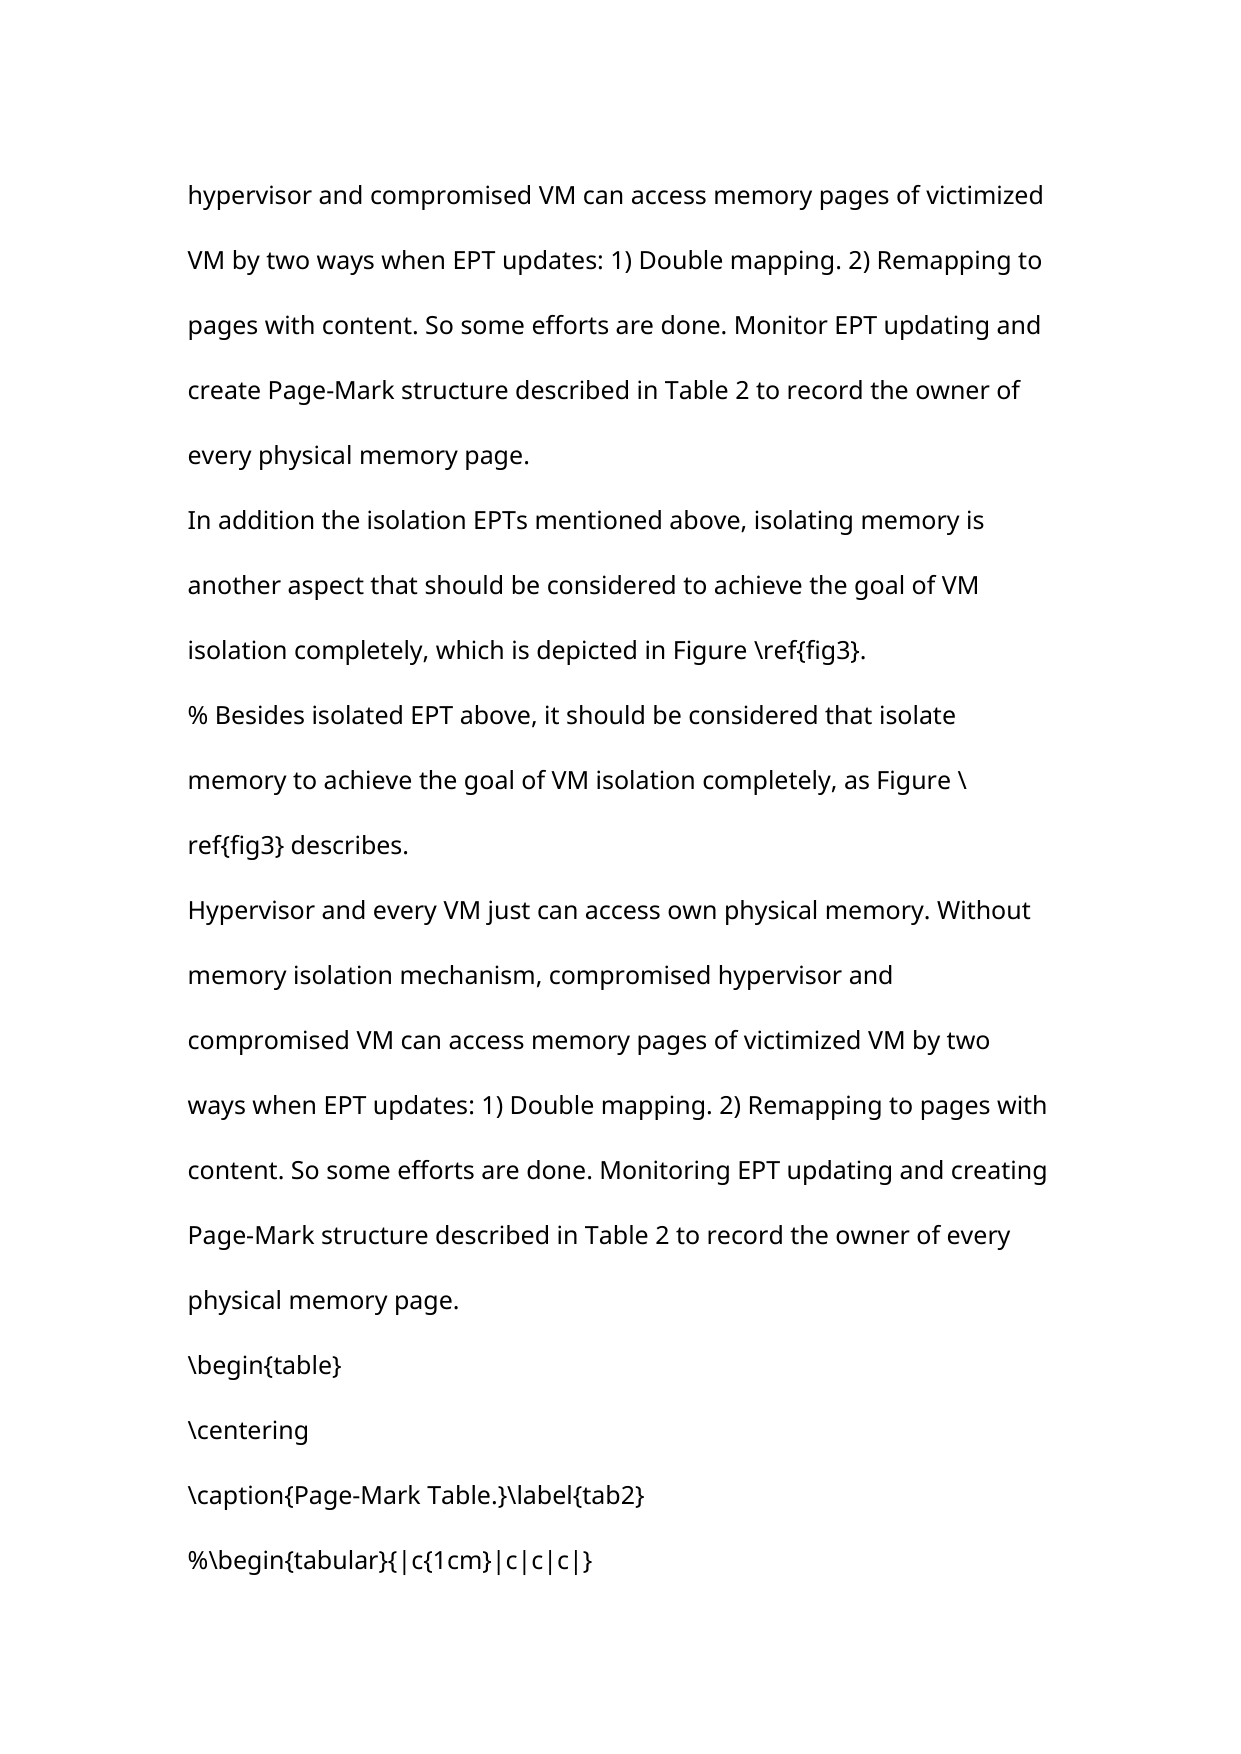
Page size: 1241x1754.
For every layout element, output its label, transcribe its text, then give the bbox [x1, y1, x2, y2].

text % Besides isolated EPT above, it should be considered that isolate memory to achieve the goal of VM isolation completely, as Figure \ref{fig3} describes. [187, 682, 1053, 877]
text \caption{Page-Mark Table.}\label{tab2} [187, 1462, 1053, 1527]
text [187, 162, 1053, 487]
text In addition the isolation EPTs mentioned above, isolating memory is another aspect that should be considered to achieve the goal of VM isolation completely, which is depicted in Figure \ref{fig3}. [187, 487, 1053, 682]
text \begin{table} [187, 1332, 1053, 1397]
text \centering [187, 1397, 1053, 1462]
text %\begin{tabular}{|c{1cm}|c|c|c|} [187, 1527, 1053, 1592]
text Hypervisor and every VM just can access own physical memory. Without memory isolation mechanism, compromised hypervisor and compromised VM can access memory pages of victimized VM by two ways when EPT updates: 1) Double mapping. 2) Remapping to pages with content. So some efforts are done. Monitoring EPT updating and creating Page-Mark structure described in Table 2 to record the owner of every physical memory page. [187, 877, 1053, 1332]
